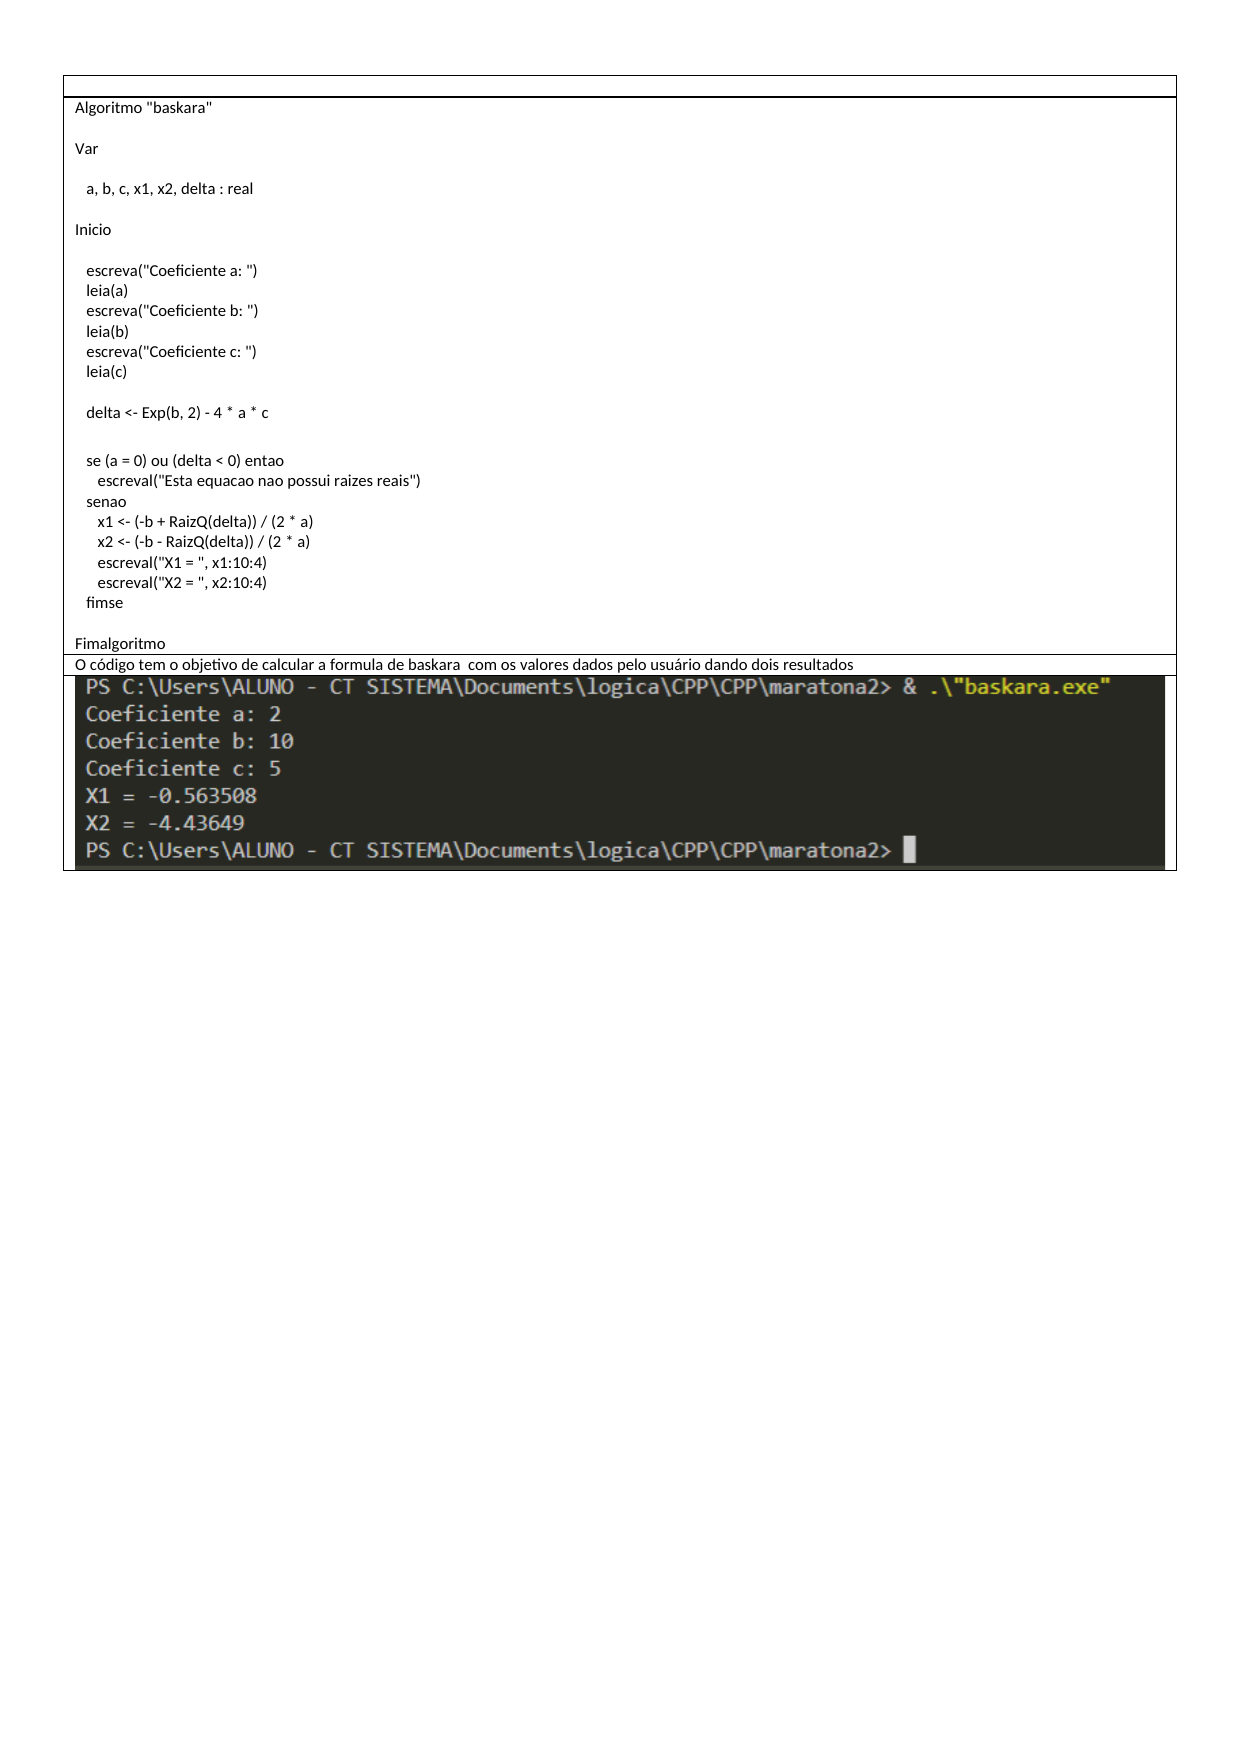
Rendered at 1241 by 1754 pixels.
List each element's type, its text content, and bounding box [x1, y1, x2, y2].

table_header [64, 76, 1176, 96]
table_cell Algoritmo "baskara" Var a, b, c, x1, x2, delta : real Inicio escreva("Coeficiente a: ") leia(a) escreva("Coeficiente b: ") leia(b) escreva("Coeficiente c: ") leia(c) delta <- Exp(b, 2) - 4 * a * c se (a = 0) ou (delta < 0) entao escreval("Esta equacao nao possui raizes reais") senao x1 <- (-b + RaizQ(delta)) / (2 * a) x2 <- (-b - RaizQ(delta)) / (2 * a) escreval("X1 = ", x1:10:4) escreval("X2 = ", x2:10:4) fimse Fimalgoritmo [64, 98, 1176, 653]
picture [75, 676, 1166, 870]
table_cell [64, 676, 75, 870]
table_cell O código tem o objetivo de calcular a formula de baskara com os valores dados pelo usuário dando dois resultados [64, 655, 1176, 675]
table_cell [1166, 676, 1176, 870]
